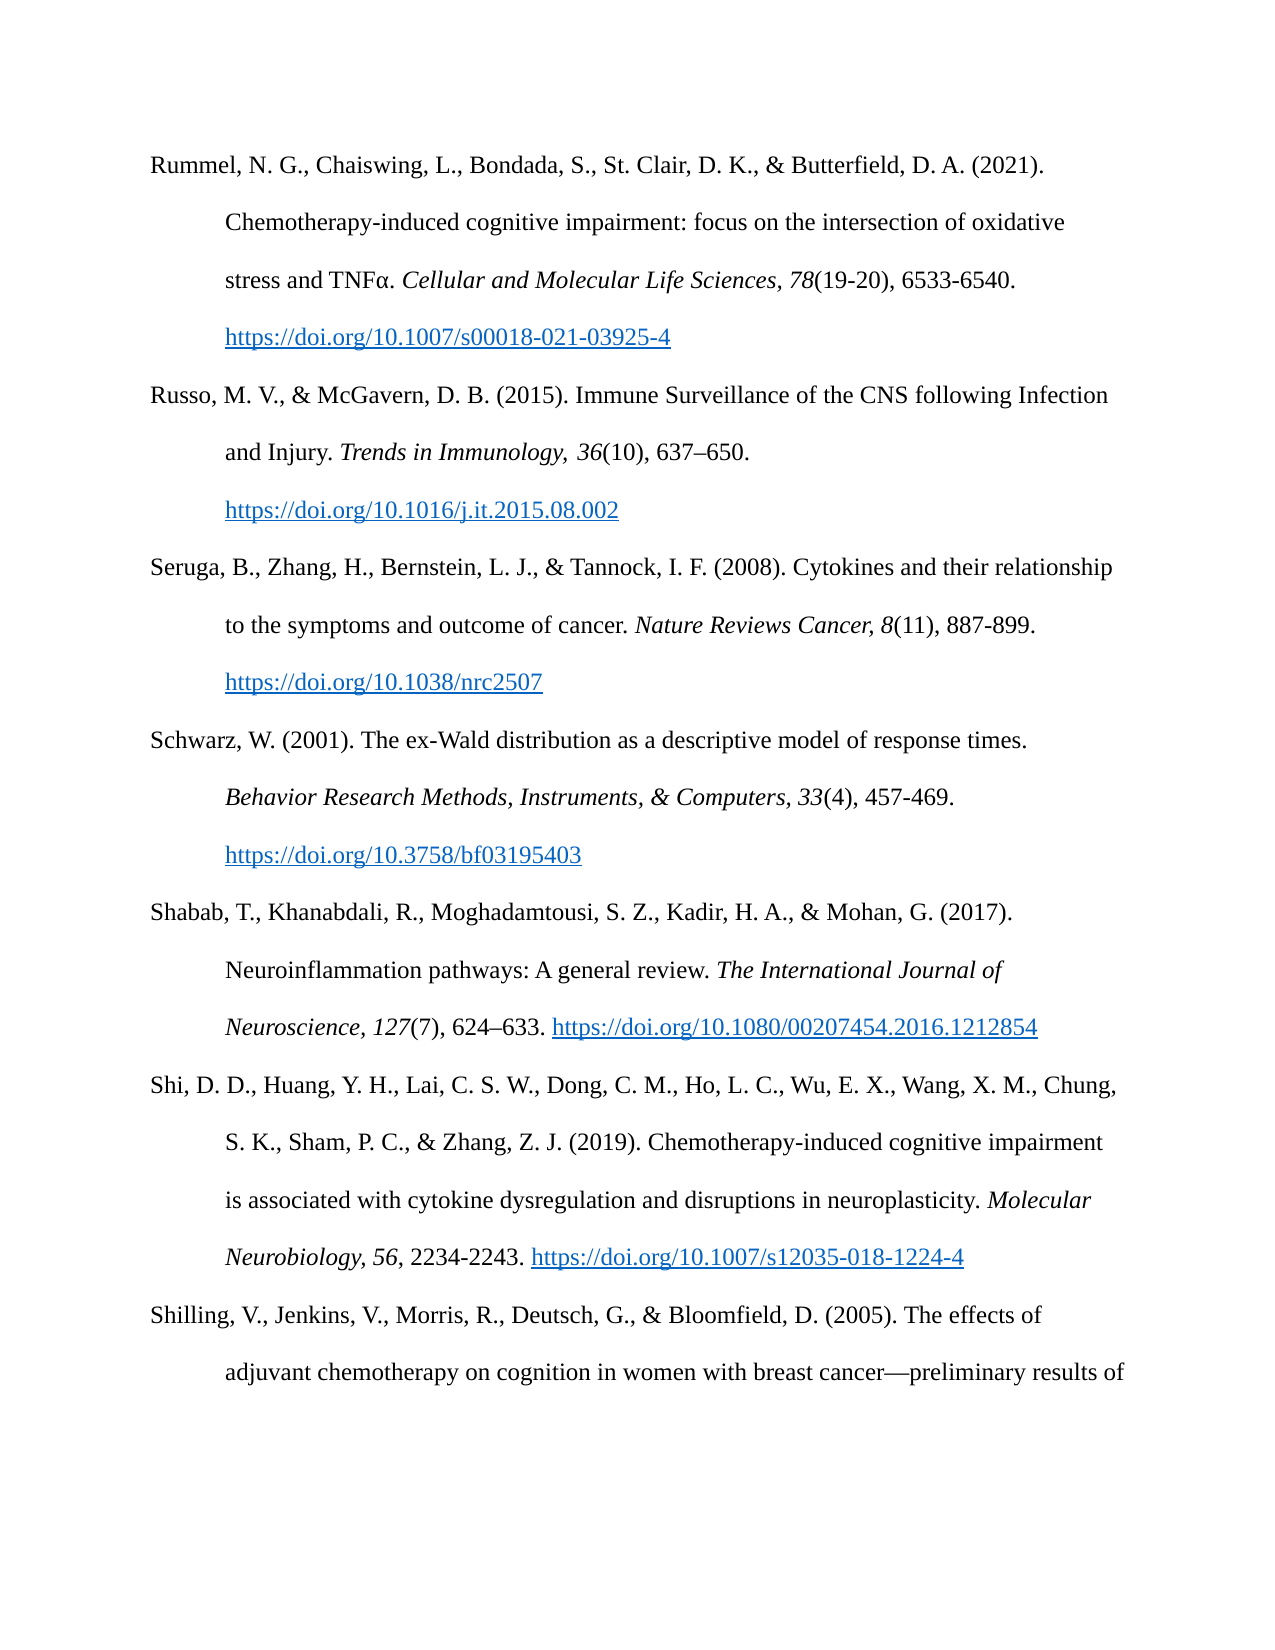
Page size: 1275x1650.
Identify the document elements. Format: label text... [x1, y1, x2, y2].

text Rummel, N. G., Chaiswing, L., Bondada, S., St. Clair, D. K., & Butterfield, D. A. (2021). Chemotherapy-induced cognitive impairment: focus on the intersection of oxidative stress and TNFα. Cellular and Molecular Life Sciences, 78(19-20), 6533-6540. https://doi.org/10.1007/s00018-021-03925-4 [150, 150, 1125, 351]
text Shabab, T., Khanabdali, R., Moghadamtousi, S. Z., Kadir, H. A., & Mohan, G. (2017). Neuroinflammation pathways: A general review. The International Journal of Neuroscience, 127(7), 624–633. https://doi.org/10.1080/00207454.2016.1212854 [150, 897, 1125, 1041]
text Schwarz, W. (2001). The ex-Wald distribution as a descriptive model of response times. Behavior Research Methods, Instruments, & Computers, 33(4), 457-469. https://doi.org/10.3758/bf03195403 [150, 725, 1125, 869]
text Shi, D. D., Huang, Y. H., Lai, C. S. W., Dong, C. M., Ho, L. C., Wu, E. X., Wang, X. M., Chung, S. K., Sham, P. C., & Zhang, Z. J. (2019). Chemotherapy-induced cognitive impairment is associated with cytokine dysregulation and disruptions in neuroplasticity. Molecular Neurobiology, 56, 2234-2243. https://doi.org/10.1007/s12035-018-1224-4 [150, 1070, 1125, 1271]
text Seruga, B., Zhang, H., Bernstein, L. J., & Tannock, I. F. (2008). Cytokines and their relationship to the symptoms and outcome of cancer. Nature Reviews Cancer, 8(11), 887-899. https://doi.org/10.1038/nrc2507 [150, 552, 1125, 696]
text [150, 1300, 1125, 1386]
text Russo, M. V., & McGavern, D. B. (2015). Immune Surveillance of the CNS following Infection and Injury. Trends in Immunology, 36(10), 637–650. https://doi.org/10.1016/j.it.2015.08.002 [150, 380, 1125, 524]
